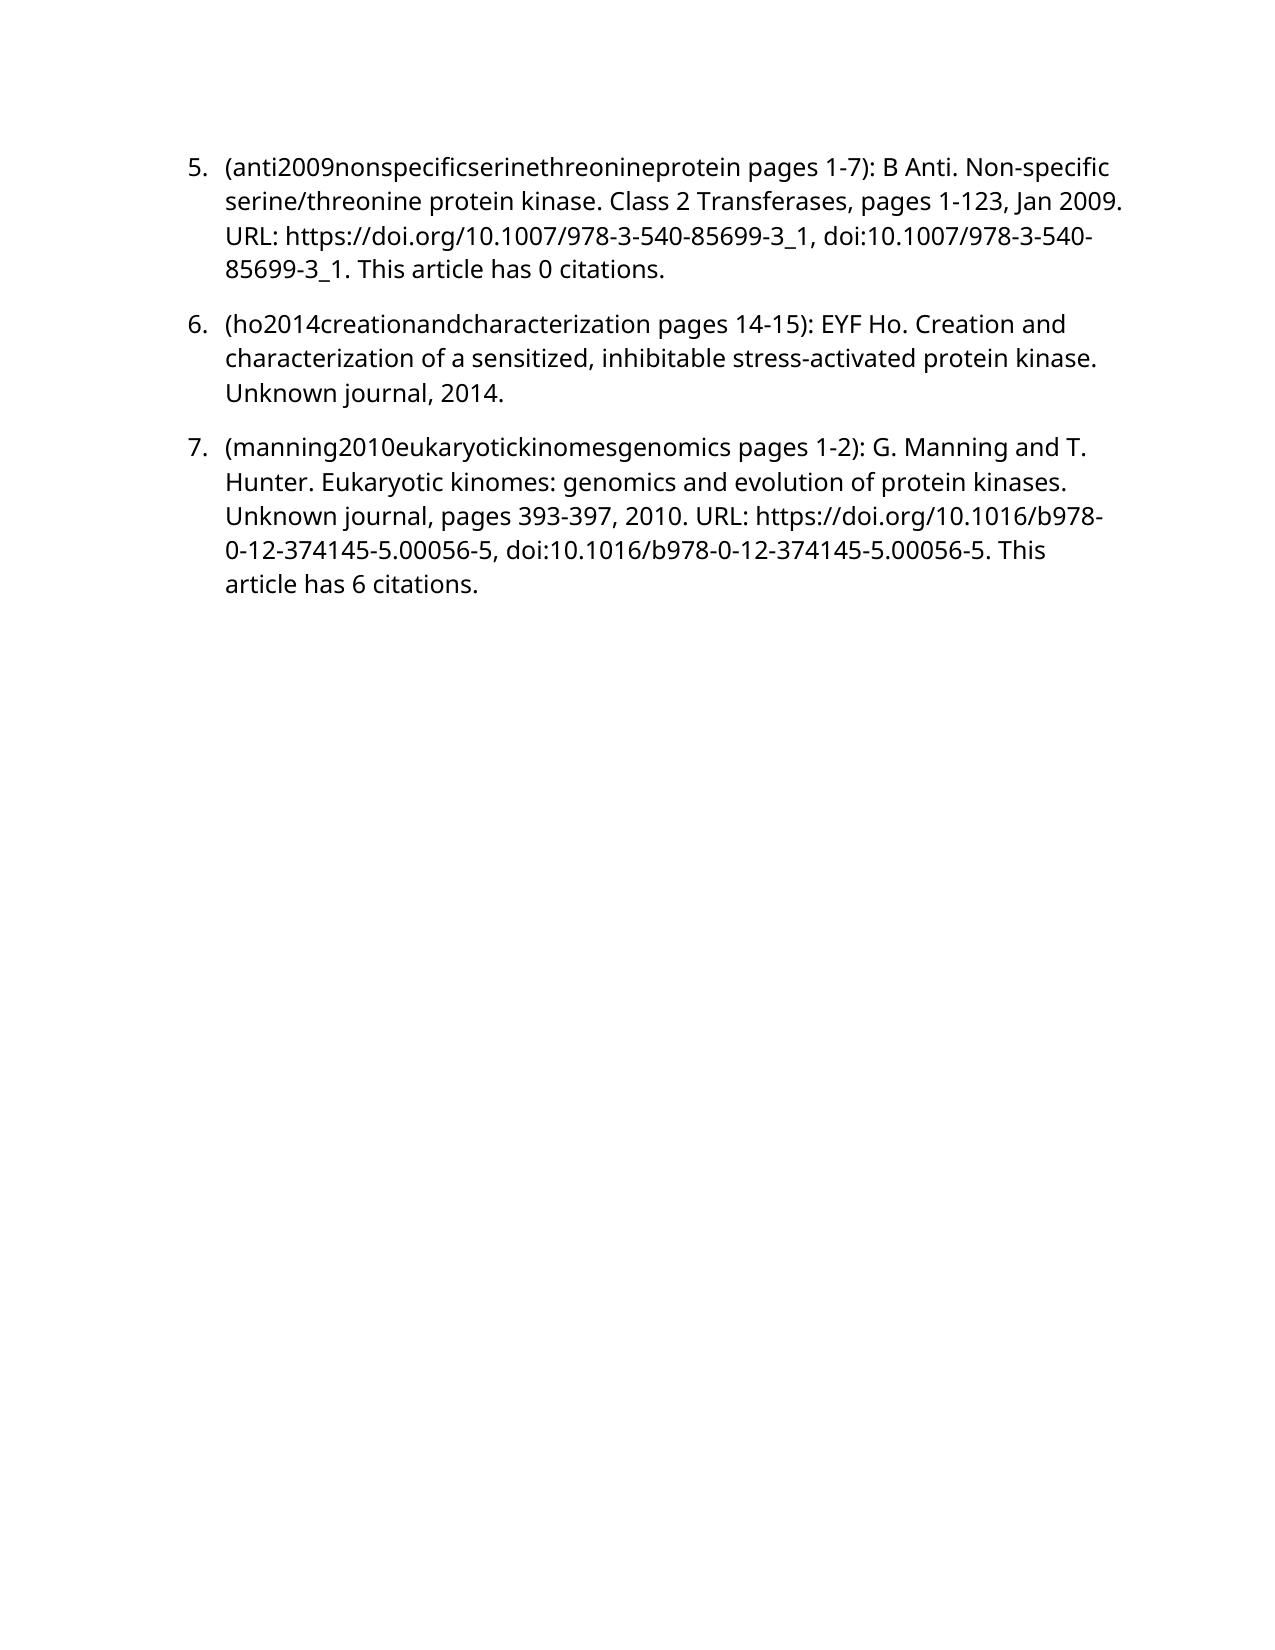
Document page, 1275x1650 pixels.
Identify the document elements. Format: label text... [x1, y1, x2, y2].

list (anti2009nonspecificserinethreonineprotein pages 1-7): B Anti. Non-specific serine/threonine protein kinase. Class 2 Transferases, pages 1-123, Jan 2009. URL: https://doi.org/10.1007/978-3-540-85699-3_1, doi:10.1007/978-3-540-85699-3_1. This article has 0 citations. [187, 150, 1125, 286]
list (ho2014creationandcharacterization pages 14-15): EYF Ho. Creation and characterization of a sensitized, inhibitable stress-activated protein kinase. Unknown journal, 2014. [187, 307, 1125, 409]
list (manning2010eukaryotickinomesgenomics pages 1-2): G. Manning and T. Hunter. Eukaryotic kinomes: genomics and evolution of protein kinases. Unknown journal, pages 393-397, 2010. URL: https://doi.org/10.1016/b978-0-12-374145-5.00056-5, doi:10.1016/b978-0-12-374145-5.00056-5. This article has 6 citations. [187, 430, 1125, 600]
